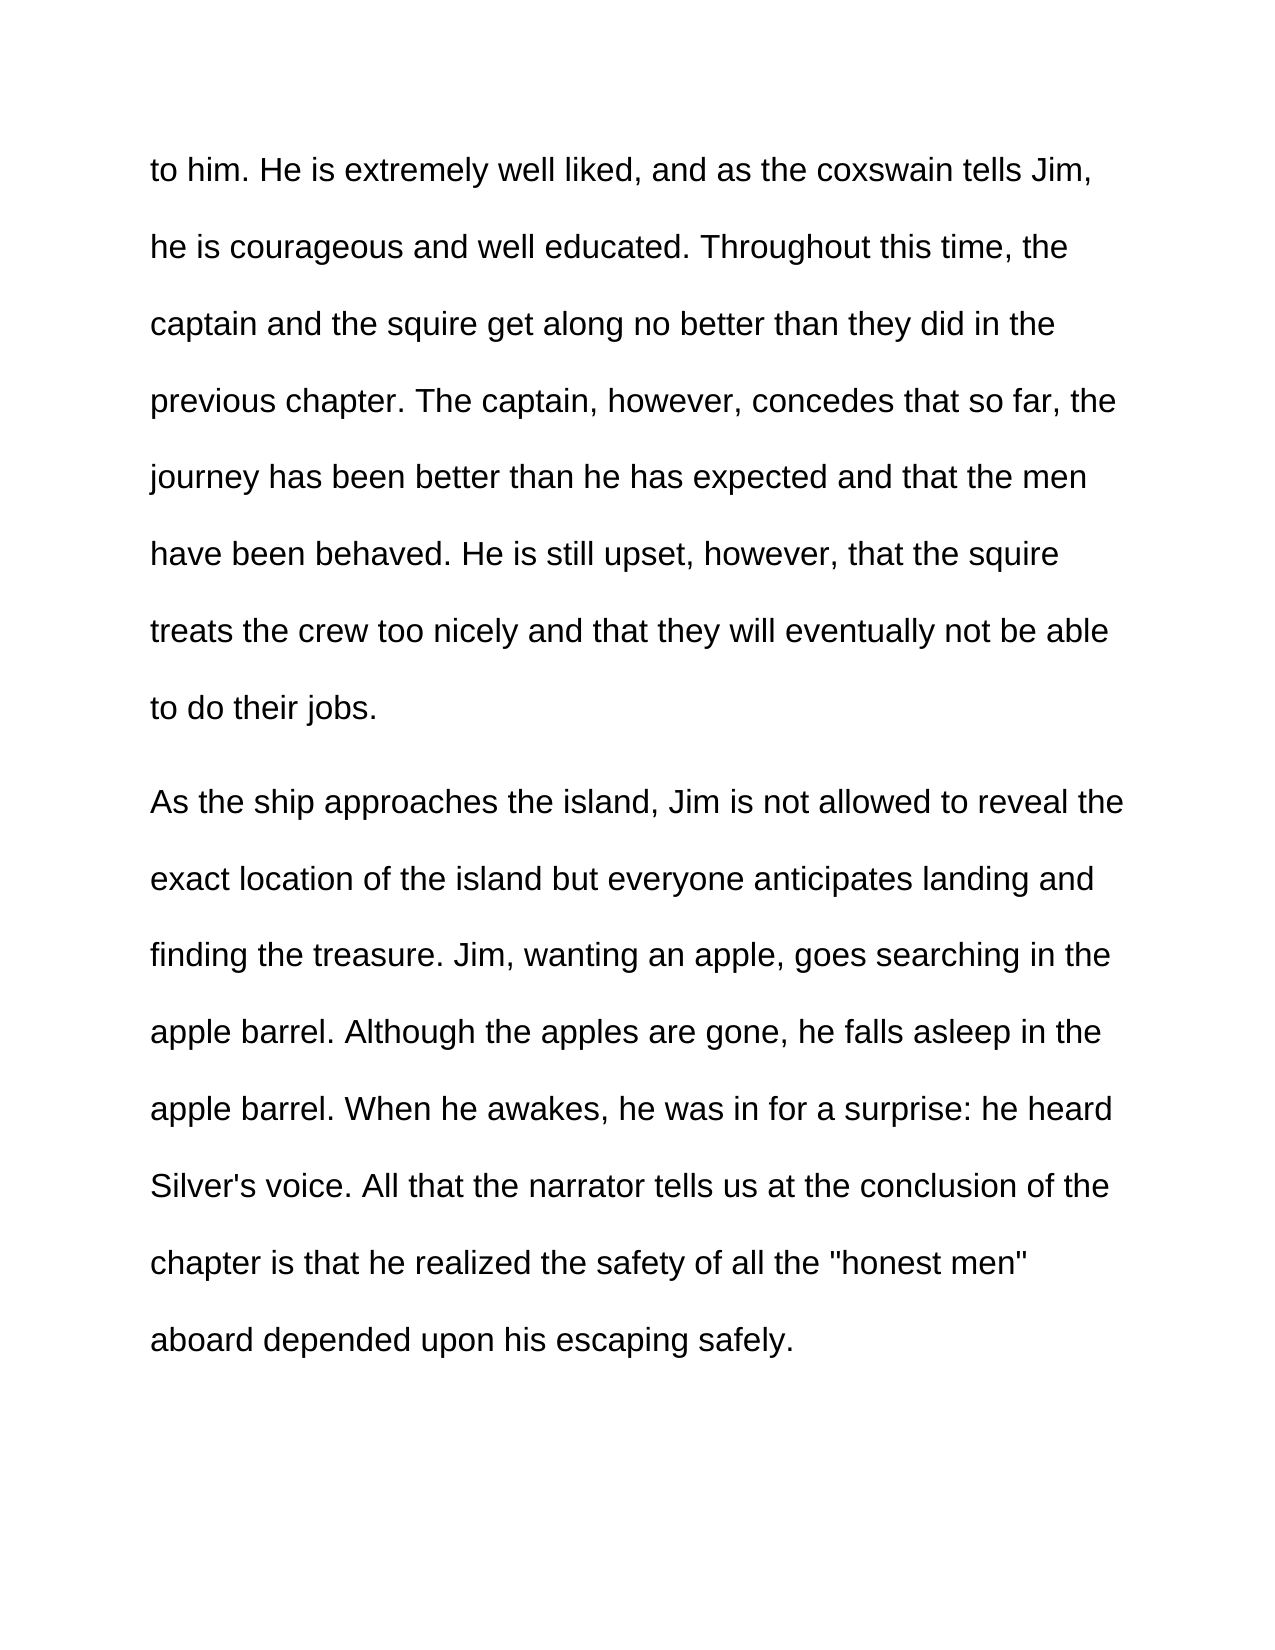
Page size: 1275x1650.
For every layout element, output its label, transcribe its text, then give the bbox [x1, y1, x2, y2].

text As the ship approaches the island, Jim is not allowed to reveal the exact location of the island but everyone anticipates landing and finding the treasure. Jim, wanting an apple, goes searching in the apple barrel. Although the apples are gone, he falls asleep in the apple barrel. When he awakes, he was in for a surprise: he heard Silver's voice. All that the narrator tells us at the conclusion of the chapter is that he realized the safety of all the "honest men" aboard depended upon his escaping safely. [150, 820, 1125, 1358]
